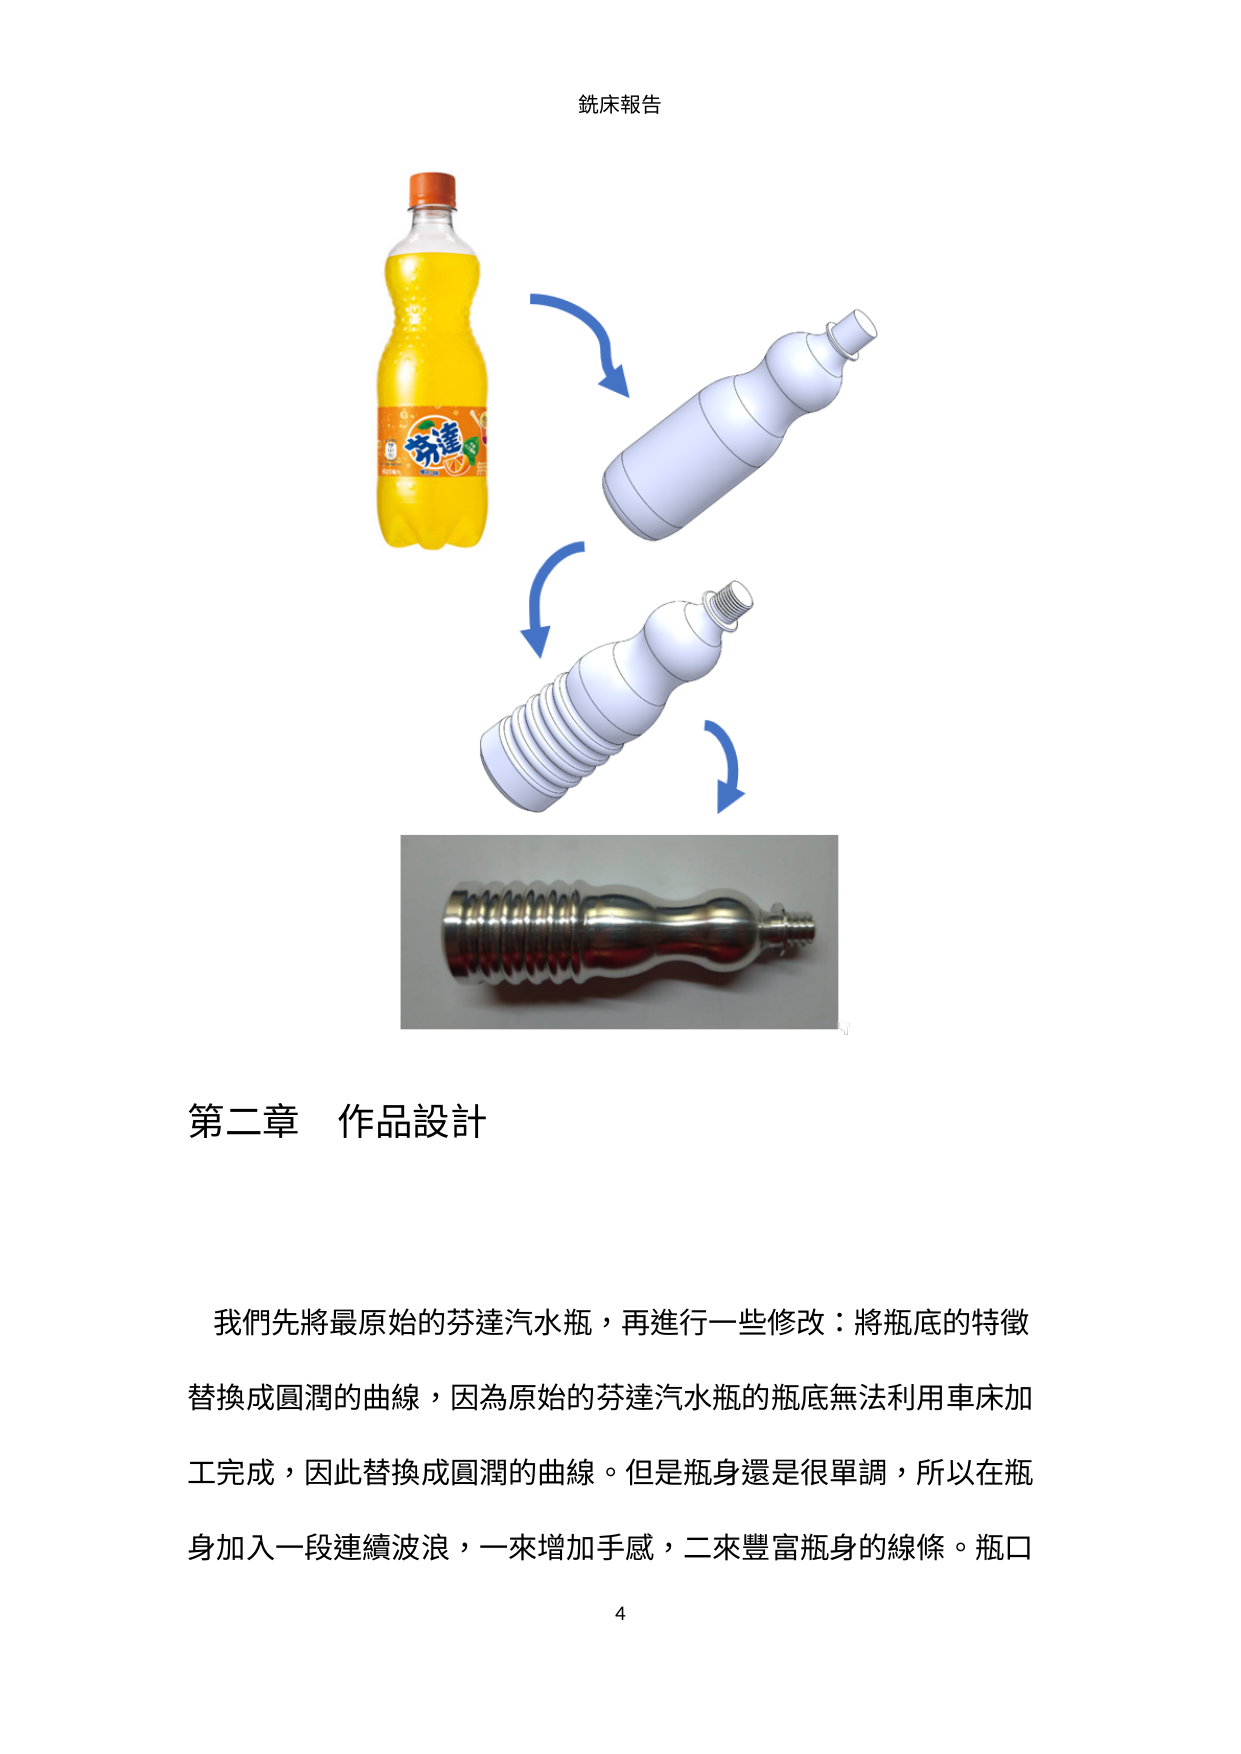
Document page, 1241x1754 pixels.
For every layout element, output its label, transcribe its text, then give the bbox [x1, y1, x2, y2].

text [187, 1283, 1053, 1583]
picture [340, 162, 900, 1045]
subtitle 作品設計 [187, 1081, 1053, 1156]
